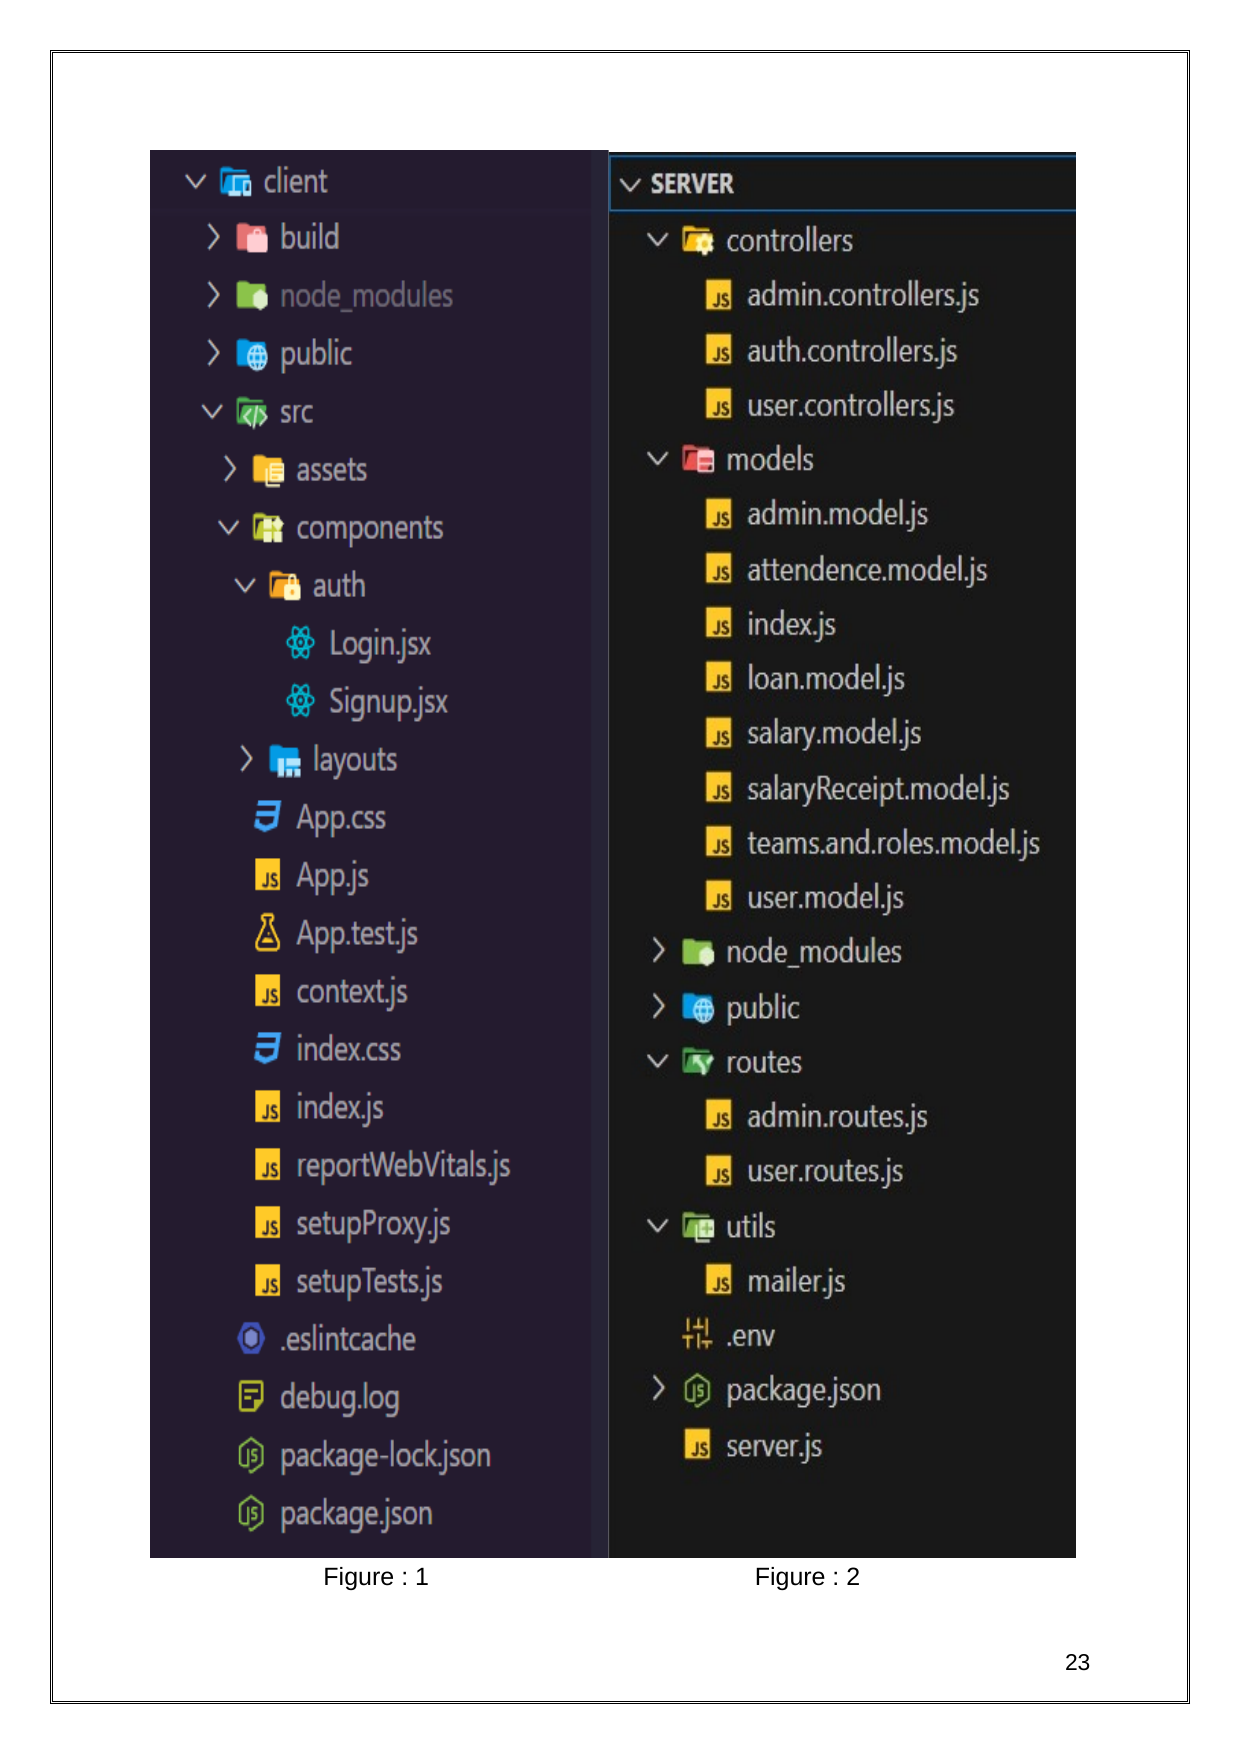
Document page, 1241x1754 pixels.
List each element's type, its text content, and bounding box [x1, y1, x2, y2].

picture [150, 150, 1076, 1558]
text Figure : 1 Figure : 2 [150, 1562, 1090, 1590]
